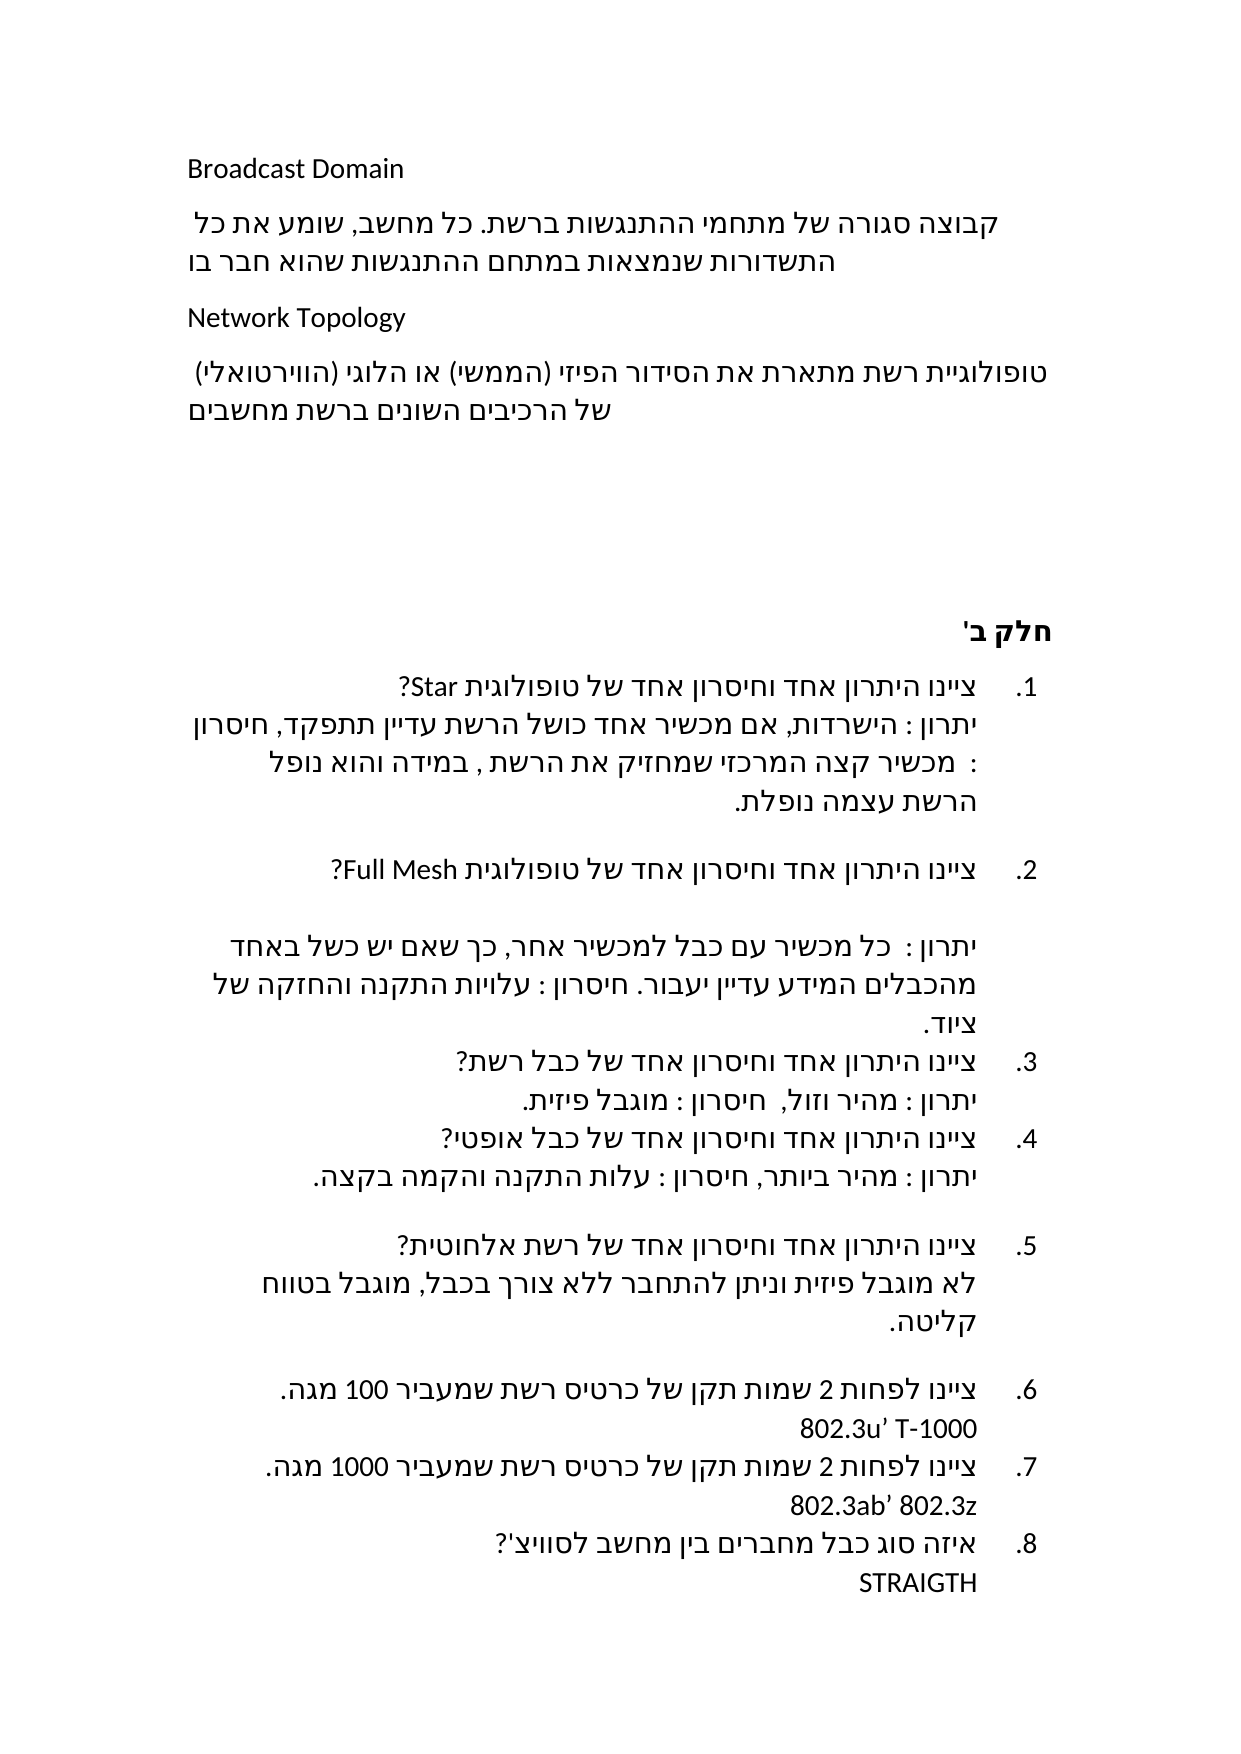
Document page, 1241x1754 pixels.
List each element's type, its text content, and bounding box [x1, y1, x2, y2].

list ציינו היתרון אחד וחיסרון אחד של כבל אופטי? יתרון : מהיר ביותר, חיסרון : עלות התקנה והקמה בקצה. [187, 1120, 1015, 1224]
list ציינו היתרון אחד וחיסרון אחד של כבל רשת? יתרון : מהיר וזול, חיסרון : מוגבל פיזית. [187, 1043, 1015, 1117]
text Network Topology [187, 299, 1053, 334]
list ציינו היתרון אחד וחיסרון אחד של רשת אלחוטית? לא מוגבל פיזית וניתן להתחבר ללא צורך בכבל, מוגבל בטווח קליטה. [187, 1227, 1015, 1369]
text Broadcast Domain [187, 150, 1053, 186]
text קבוצה סגורה של מתחמי ההתנגשות ברשת. כל מחשב, שומע את כל התשדורות שנמצאות במתחם ההתנגשות שהוא חבר בו [187, 205, 1053, 279]
list ציינו לפחות 2 שמות תקן של כרטיס רשת שמעביר 100 מגה. 802.3u’ T-1000 [187, 1371, 1015, 1446]
list ציינו היתרון אחד וחיסרון אחד של טופולוגית Star? יתרון : הישרדות, אם מכשיר אחד כושל הרשת עדיין תתפקד, חיסרון : מכשיר קצה המרכזי שמחזיק את הרשת , במידה והוא נופל הרשת עצמה נופלת. [187, 668, 1015, 849]
list ציינו היתרון אחד וחיסרון אחד של טופולוגית Full Mesh? יתרון : כל מכשיר עם כבל למכשיר אחר, כך שאם יש כשל באחד מהכבלים המידע עדיין יעבור. חיסרון : עלויות התקנה והחזקה של ציוד. [187, 851, 1015, 1040]
text חלק ב' [187, 613, 1053, 648]
text טופולוגיית רשת מתארת את הסידור הפיזי (הממשי) או הלוגי (הווירטואלי) של הרכיבים השונים ברשת מחשבים [187, 354, 1053, 428]
list איזה סוג כבל מחברים בין מחשב לסוויצ'? STRAIGTH [187, 1525, 1015, 1599]
list ציינו לפחות 2 שמות תקן של כרטיס רשת שמעביר 1000 מגה. 802.3ab’ 802.3z [187, 1448, 1015, 1522]
